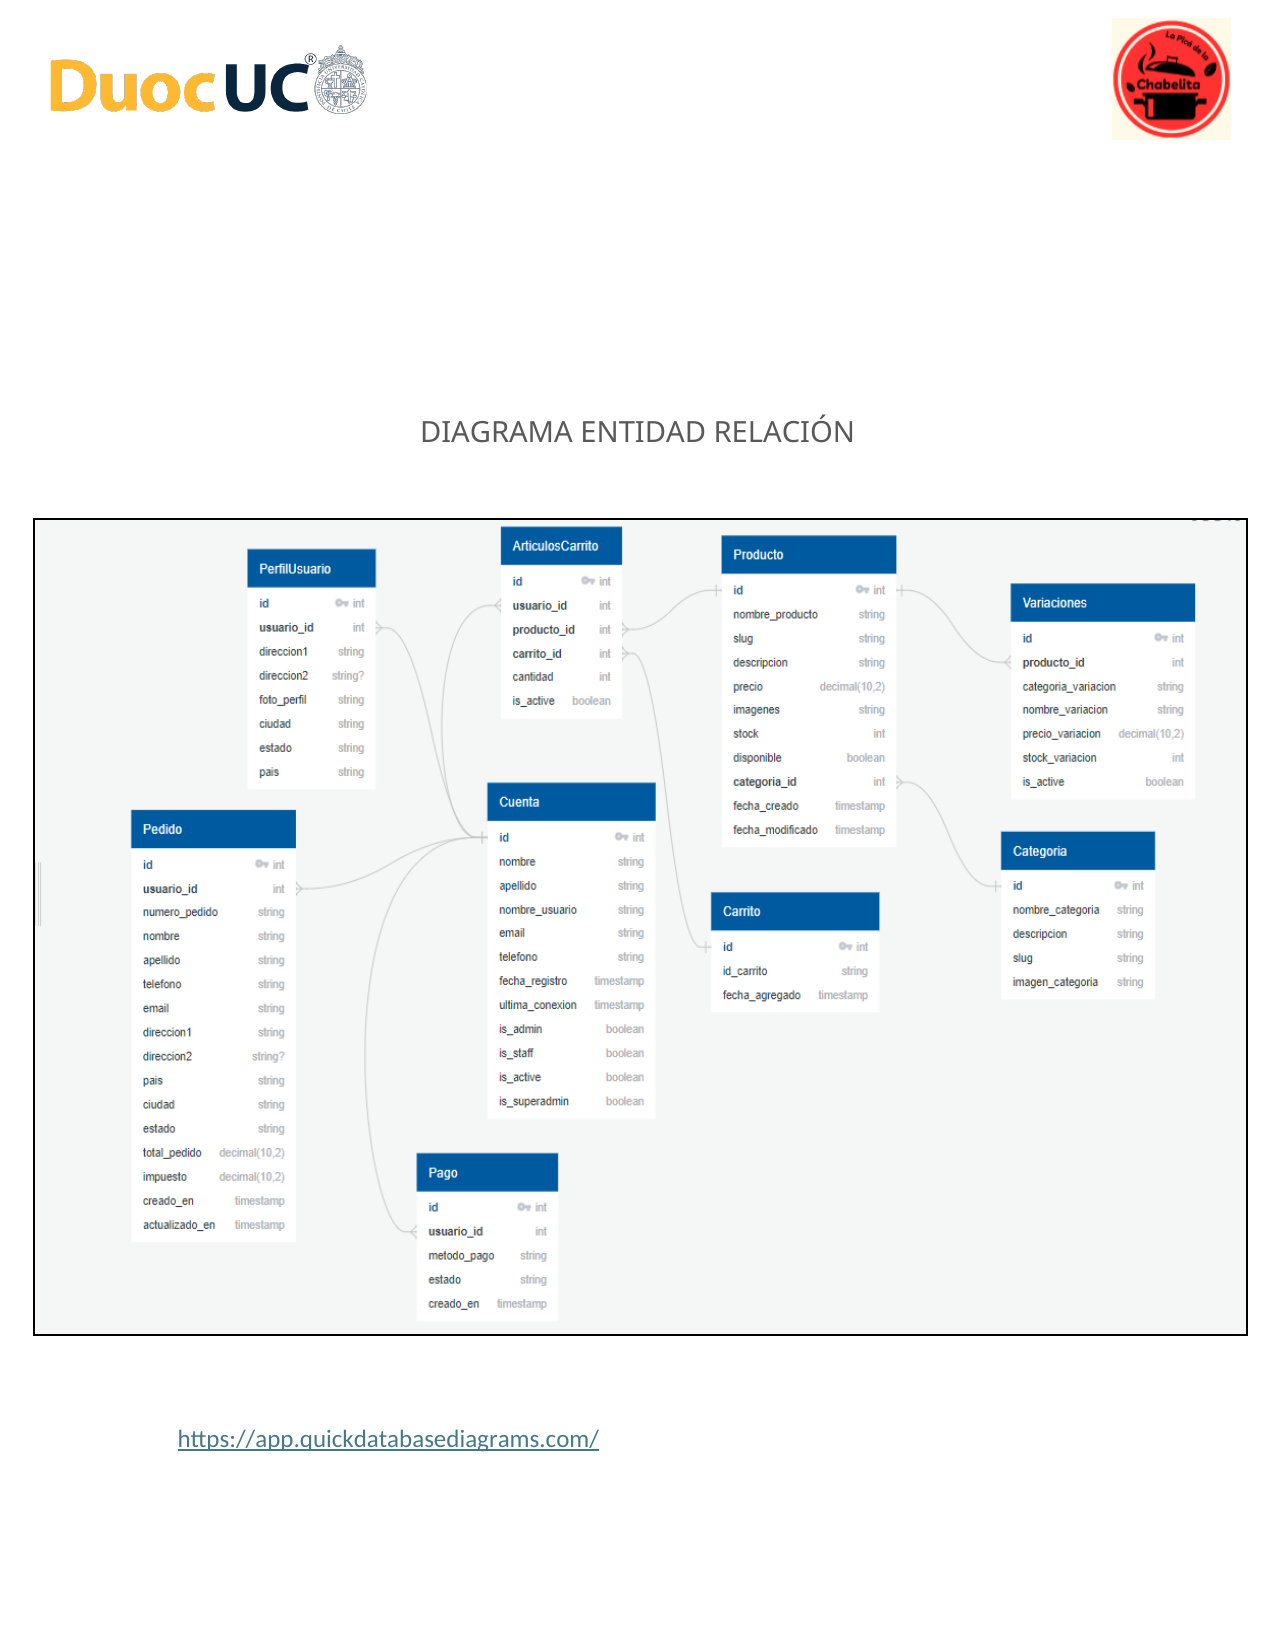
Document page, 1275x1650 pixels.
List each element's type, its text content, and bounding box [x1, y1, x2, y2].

picture [1111, 18, 1232, 140]
picture [50, 45, 367, 114]
text https://app.quickdatabasediagrams.com/ [177, 1423, 1098, 1453]
picture [35, 520, 1246, 1334]
subtitle DIAGRAMA ENTIDAD RELACIÓN [177, 411, 1098, 451]
